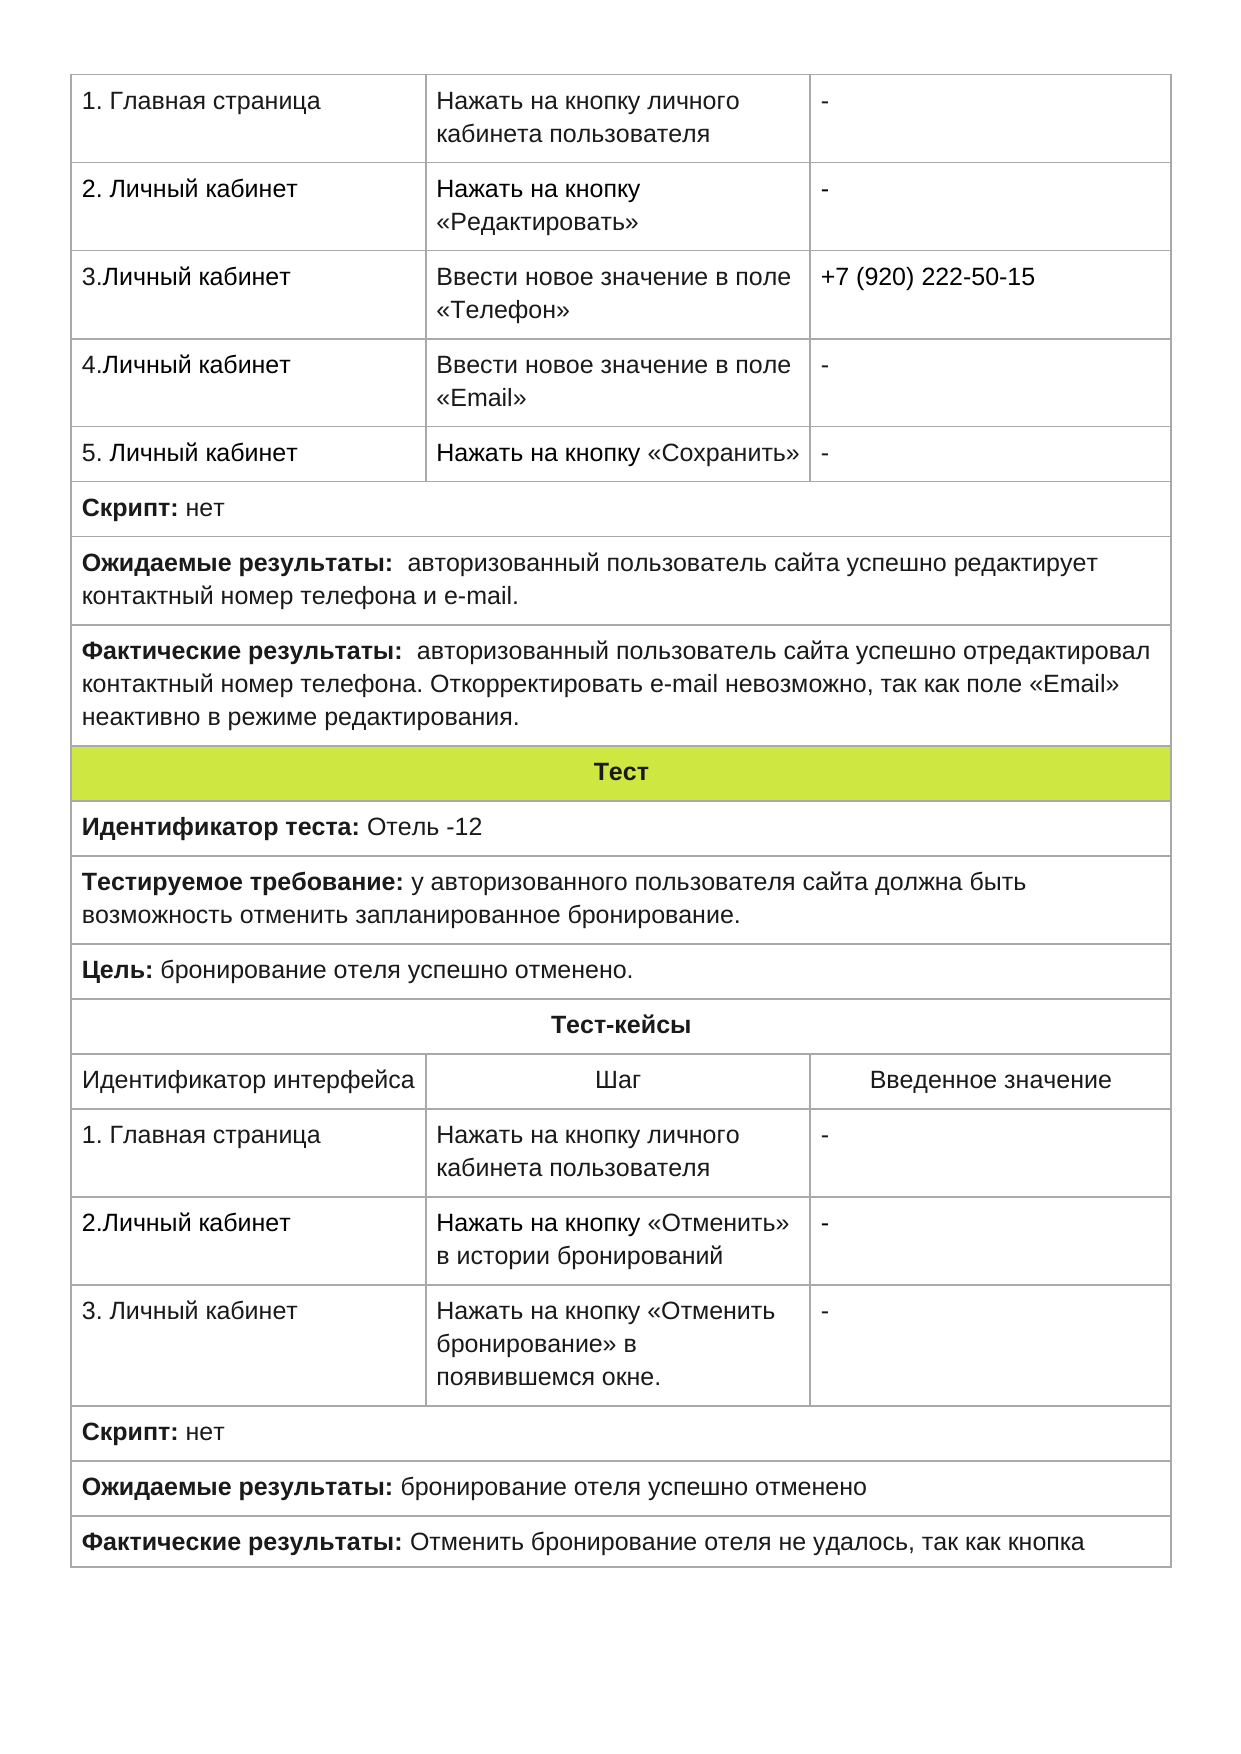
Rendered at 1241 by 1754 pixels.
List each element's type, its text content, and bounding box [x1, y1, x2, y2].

table_cell 2. Личный кабинет [72, 163, 425, 250]
table_cell 3.Личный кабинет [72, 251, 425, 338]
table_cell Введенное значение [811, 1055, 1170, 1108]
table_cell - [811, 1198, 1170, 1284]
table_cell - [811, 163, 1170, 250]
table_cell Нажать на кнопку «Редактировать» [427, 163, 809, 250]
table_cell Ожидаемые результаты: авторизованный пользователь сайта успешно редактирует контактный номер телефона и e-mail. [72, 537, 1170, 624]
table_cell 1. Главная страница [72, 1110, 425, 1196]
table_cell Тест [72, 747, 1170, 800]
table_cell Ввести новое значение в поле «Телефон» [427, 251, 809, 338]
table_cell - [811, 75, 1170, 162]
table_cell Нажать на кнопку «Сохранить» [427, 427, 809, 481]
table_cell Тестируемое требование: у авторизованного пользователя сайта должна быть возможность отменить запланированное бронирование. [72, 857, 1170, 943]
table_cell - [811, 1110, 1170, 1196]
table_cell Идентификатор интерфейса [72, 1055, 425, 1108]
table_cell Идентификатор теста: Отель -12 [72, 802, 1170, 855]
table_cell Фактические результаты: авторизованный пользователь сайта успешно отредактировал контактный номер телефона. Откорректировать e-mail невозможно, так как поле «Email» неактивно в режиме редактирования. [72, 626, 1170, 745]
table_cell 2.Личный кабинет [72, 1198, 425, 1284]
table_cell - [811, 340, 1170, 426]
table_cell Ожидаемые результаты: бронирование отеля успешно отменено [72, 1462, 1170, 1515]
table_cell Тест-кейсы [72, 1000, 1170, 1053]
table_cell 5. Личный кабинет [72, 427, 425, 481]
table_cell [72, 1517, 1170, 1566]
table_cell +7 (920) 222-50-15 [811, 251, 1170, 338]
table_cell Цель: бронирование отеля успешно отменено. [72, 945, 1170, 998]
table_cell 1. Главная страница [72, 75, 425, 162]
table_cell Ввести новое значение в поле «Email» [427, 340, 809, 426]
table_cell Нажать на кнопку личного кабинета пользователя [427, 1110, 809, 1196]
table_cell Скрипт: нет [72, 1407, 1170, 1460]
table_cell - [811, 427, 1170, 481]
table_cell 4.Личный кабинет [72, 340, 425, 426]
table_cell Шаг [427, 1055, 809, 1108]
table_cell Скрипт: нет [72, 482, 1170, 536]
table_cell - [811, 1286, 1170, 1405]
table_cell Нажать на кнопку «Отменить бронирование» в появившемся окне. [427, 1286, 809, 1405]
table_cell Нажать на кнопку «Отменить» в истории бронирований [427, 1198, 809, 1284]
table_cell 3. Личный кабинет [72, 1286, 425, 1405]
table_cell Нажать на кнопку личного кабинета пользователя [427, 75, 809, 162]
